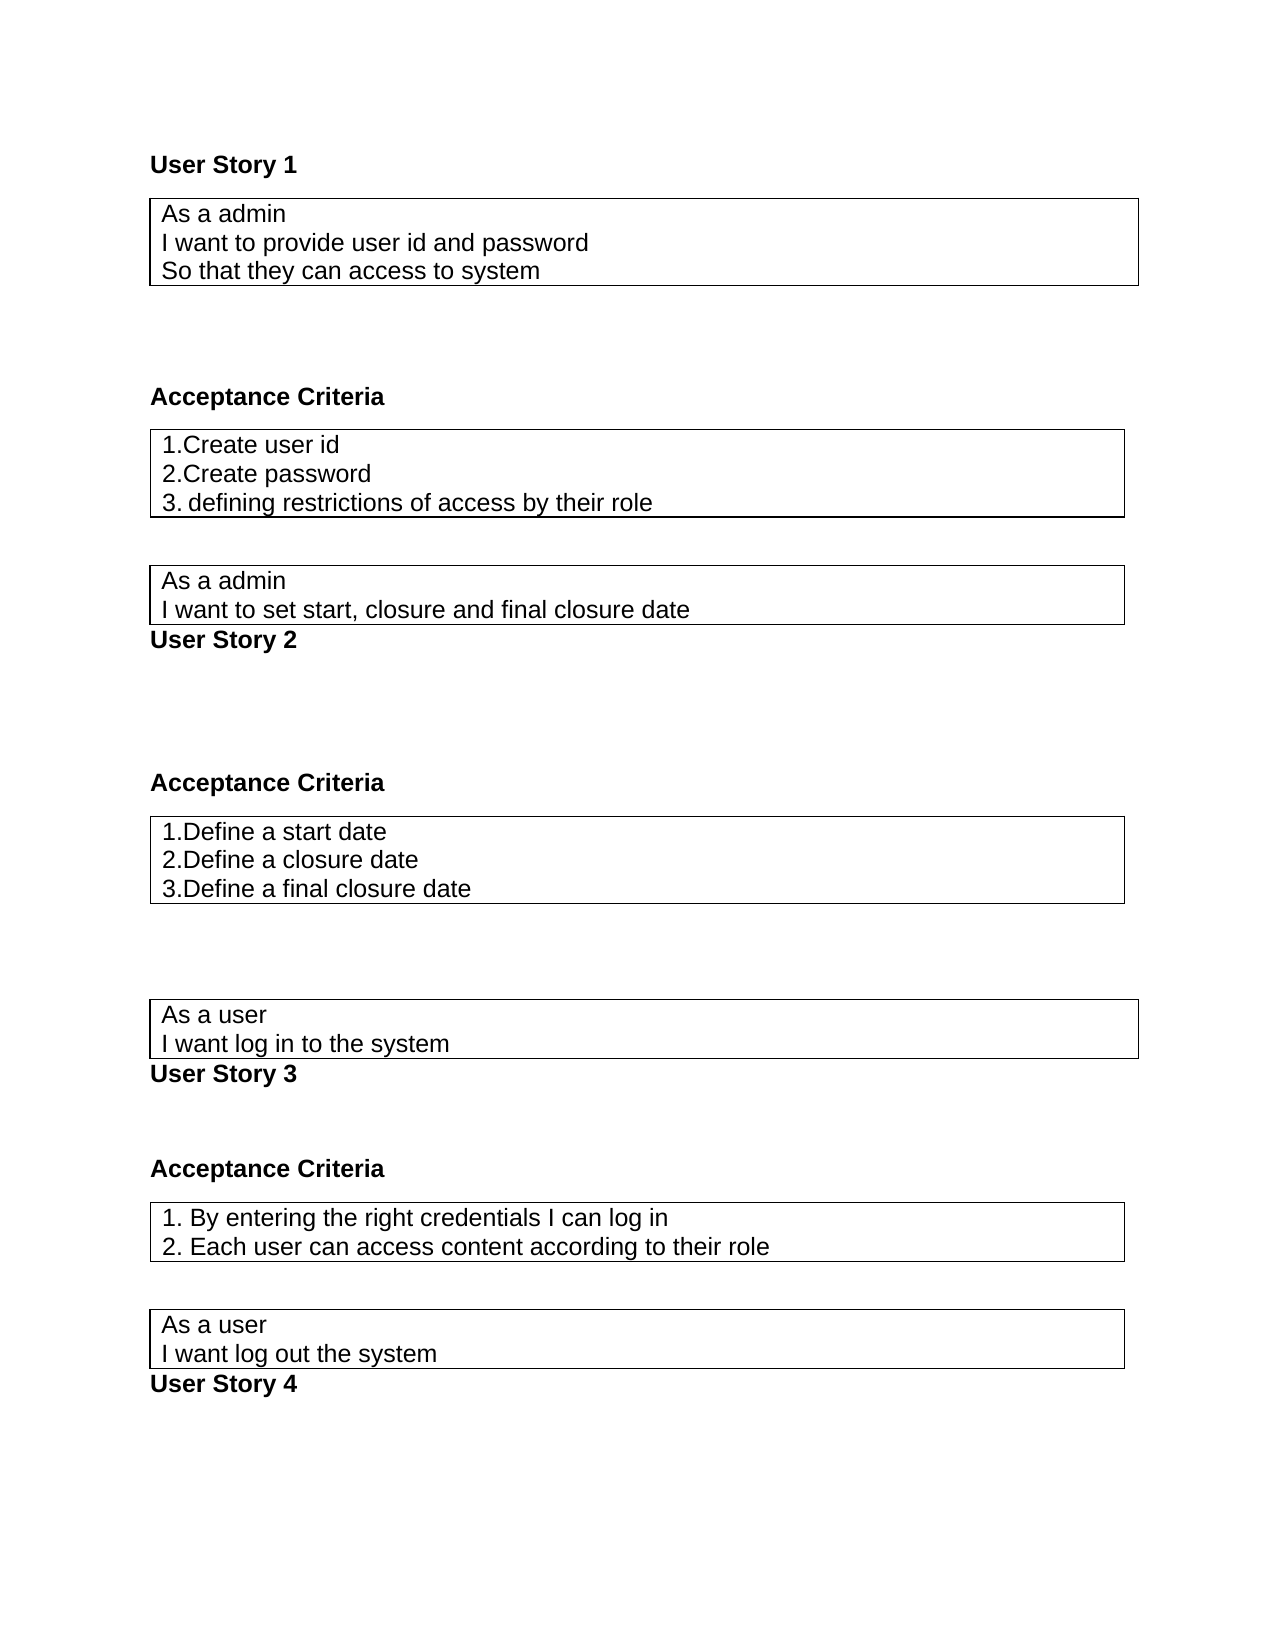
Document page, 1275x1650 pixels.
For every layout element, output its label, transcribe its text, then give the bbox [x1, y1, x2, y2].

table_header 1. By entering the right credentials I can log in 2. Each user can access content according to their role [151, 1203, 1124, 1261]
text User Story 2 [150, 625, 1125, 653]
table_header As a admin I want to provide user id and password So that they can access to system [151, 199, 1138, 285]
text Acceptance Criteria [150, 768, 1125, 797]
text User Story 4 [150, 1369, 1125, 1398]
text User Story 1 [150, 150, 1125, 179]
table_header 1.Create user id 2.Create password 3. defining restrictions of access by their role [151, 430, 1124, 516]
text User Story 3 [150, 1059, 1125, 1088]
text Acceptance Criteria [150, 381, 1125, 410]
table_header As a user I want log in to the system [151, 1000, 1138, 1058]
table_header As a user I want log out the system [151, 1310, 1124, 1368]
table_header 1.Define a start date 2.Define a closure date 3.Define a final closure date [151, 817, 1124, 903]
table_header As a admin I want to set start, closure and final closure date [151, 566, 1124, 624]
text Acceptance Criteria [150, 1154, 1125, 1183]
